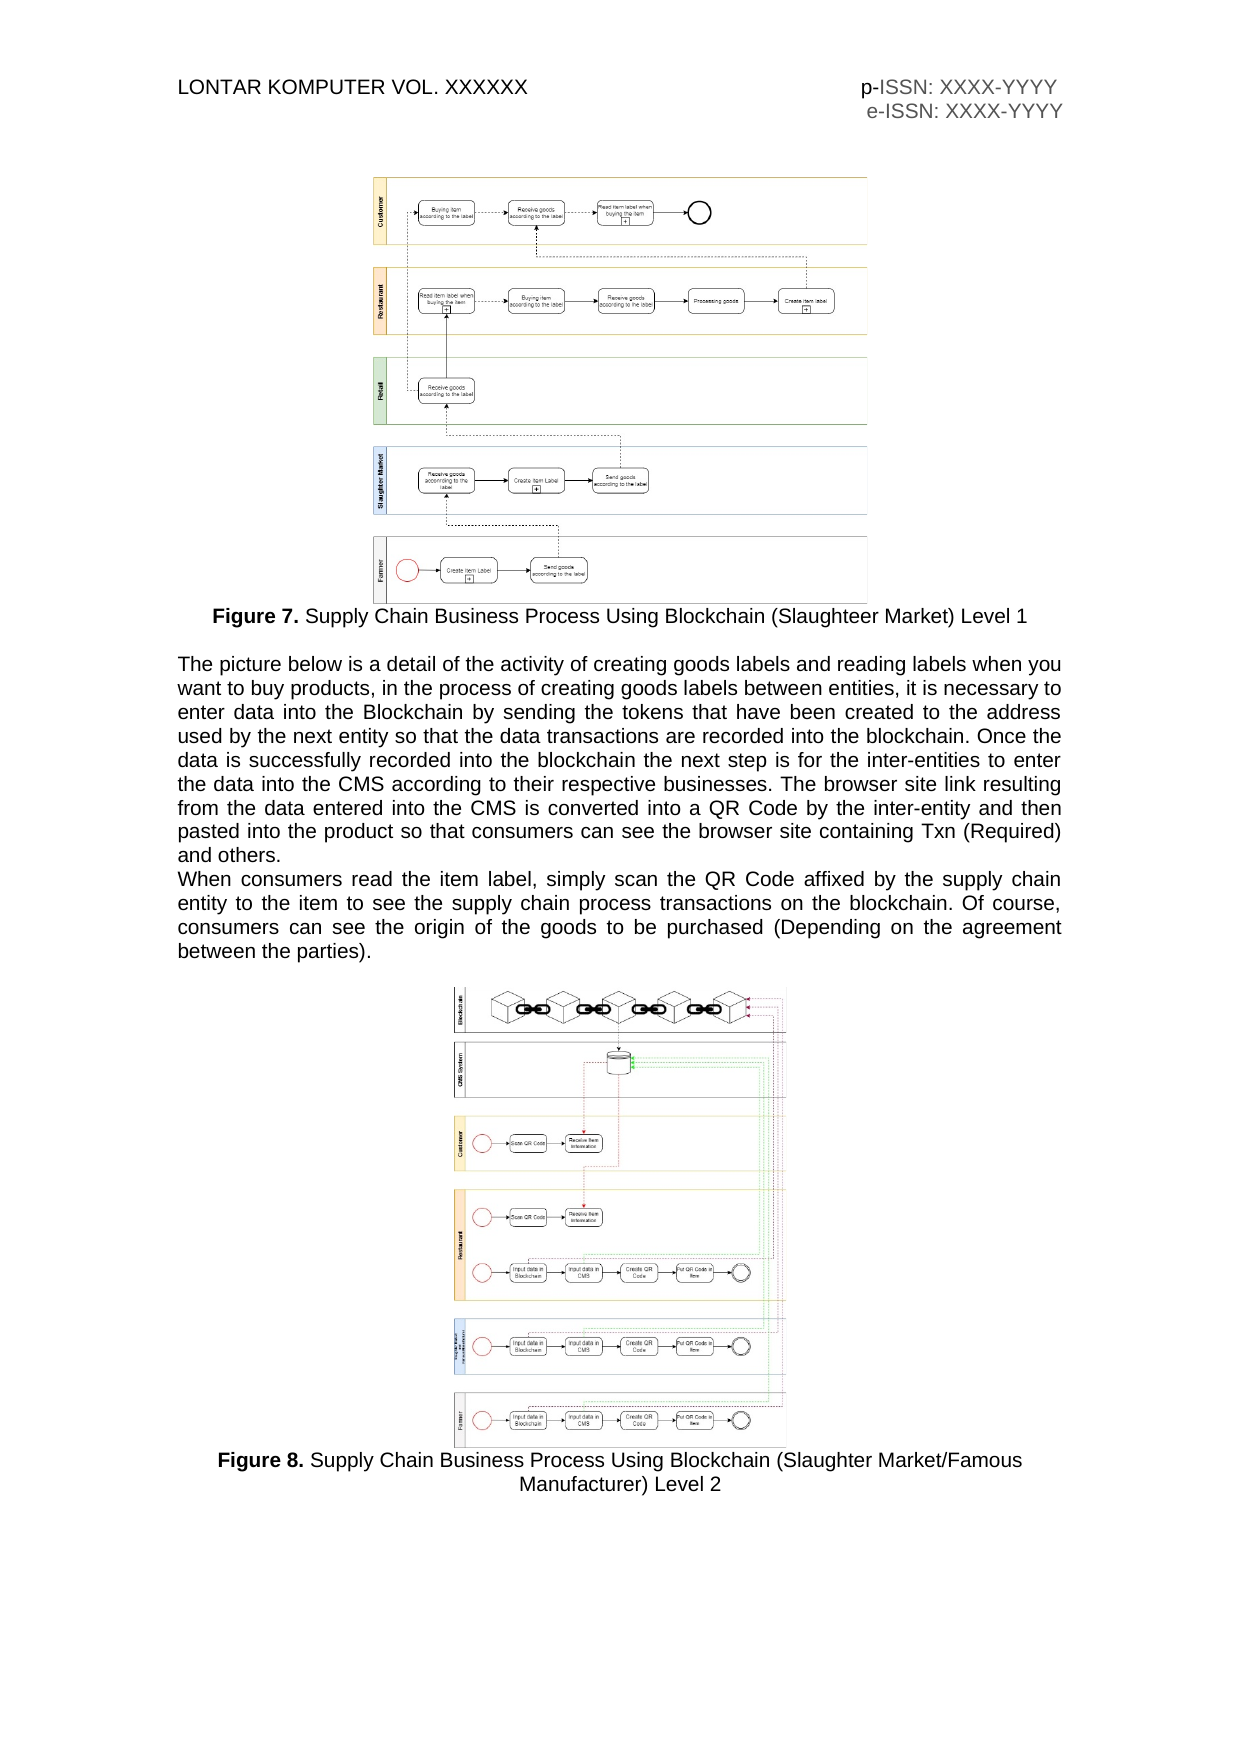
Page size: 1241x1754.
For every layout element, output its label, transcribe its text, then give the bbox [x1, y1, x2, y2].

picture [454, 987, 787, 1448]
text Figure 7. Supply Chain Business Process Using Blockchain (Slaughteer Market) Level 1 [177, 604, 1063, 628]
text The picture below is a detail of the activity of creating goods labels and reading labels when you want to buy products, in the process of creating goods labels between entities, it is necessary to enter data into the Blockchain by sending the tokens that have been created to the address used by the next entity so that the data transactions are recorded into the blockchain. Once the data is successfully recorded into the blockchain the next step is for the inter-entities to enter the data into the CMS according to their respective businesses. The browser site link resulting from the data entered into the CMS is converted into a QR Code by the inter-entity and then pasted into the product so that consumers can see the browser site containing Txn (Required) and others. [177, 652, 1063, 867]
text Figure 8. Supply Chain Business Process Using Blockchain (Slaughter Market/Famous Manufacturer) Level 2 [177, 1448, 1063, 1496]
picture [373, 177, 868, 604]
text When consumers read the item label, simply scan the QR Code affixed by the supply chain entity to the item to see the supply chain process transactions on the blockchain. Of course, consumers can see the origin of the goods to be purchased (Depending on the agreement between the parties). [177, 867, 1063, 963]
